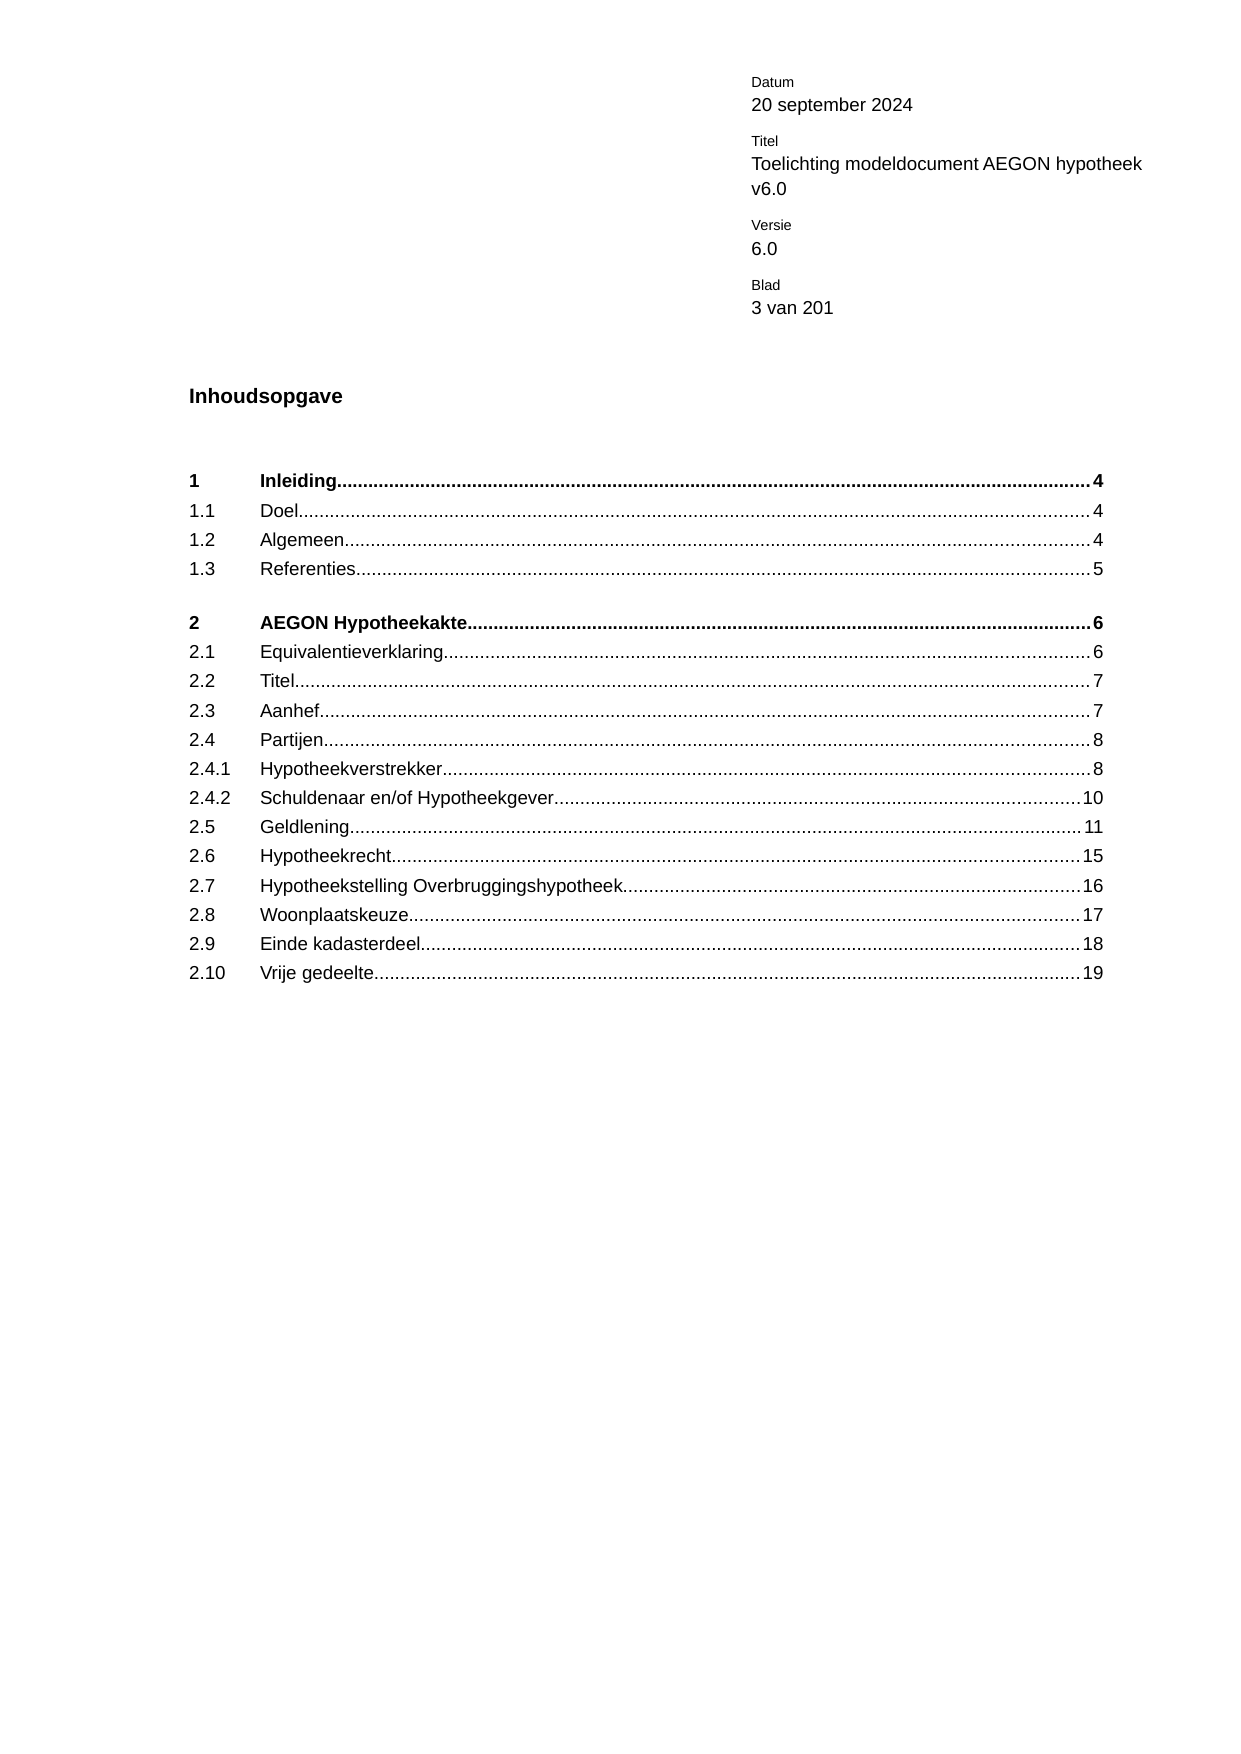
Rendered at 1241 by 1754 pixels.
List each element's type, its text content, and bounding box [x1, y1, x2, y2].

text 2.5 Geldlening 11 [189, 808, 1104, 838]
text 2.8 Woonplaatskeuze 17 [189, 896, 1104, 925]
text 1.2 Algemeen 4 [189, 521, 1104, 550]
text 2.4.2 Schuldenaar en/of Hypotheekgever 10 [189, 779, 1104, 808]
text Inhoudsopgave [189, 383, 1104, 408]
text 2.3 Aanhef 7 [189, 692, 1104, 721]
text 2 AEGON Hypotheekakte 6 [189, 604, 1104, 633]
text 1 Inleiding 4 [189, 463, 1104, 492]
text 2.6 Hypotheekrecht 15 [189, 838, 1104, 867]
text 2.1 Equivalentieverklaring 6 [189, 633, 1104, 663]
text 2.9 Einde kadasterdeel 18 [189, 925, 1104, 954]
text 2.7 Hypotheekstelling Overbruggingshypotheek 16 [189, 867, 1104, 896]
text 2.4 Partijen 8 [189, 721, 1104, 750]
text 1.1 Doel 4 [189, 492, 1104, 521]
text 2.2 Titel 7 [189, 663, 1104, 692]
text 1.3 Referenties 5 [189, 550, 1104, 579]
text 2.4.1 Hypotheekverstrekker 8 [189, 750, 1104, 779]
text 2.10 Vrije gedeelte 19 [189, 954, 1104, 983]
